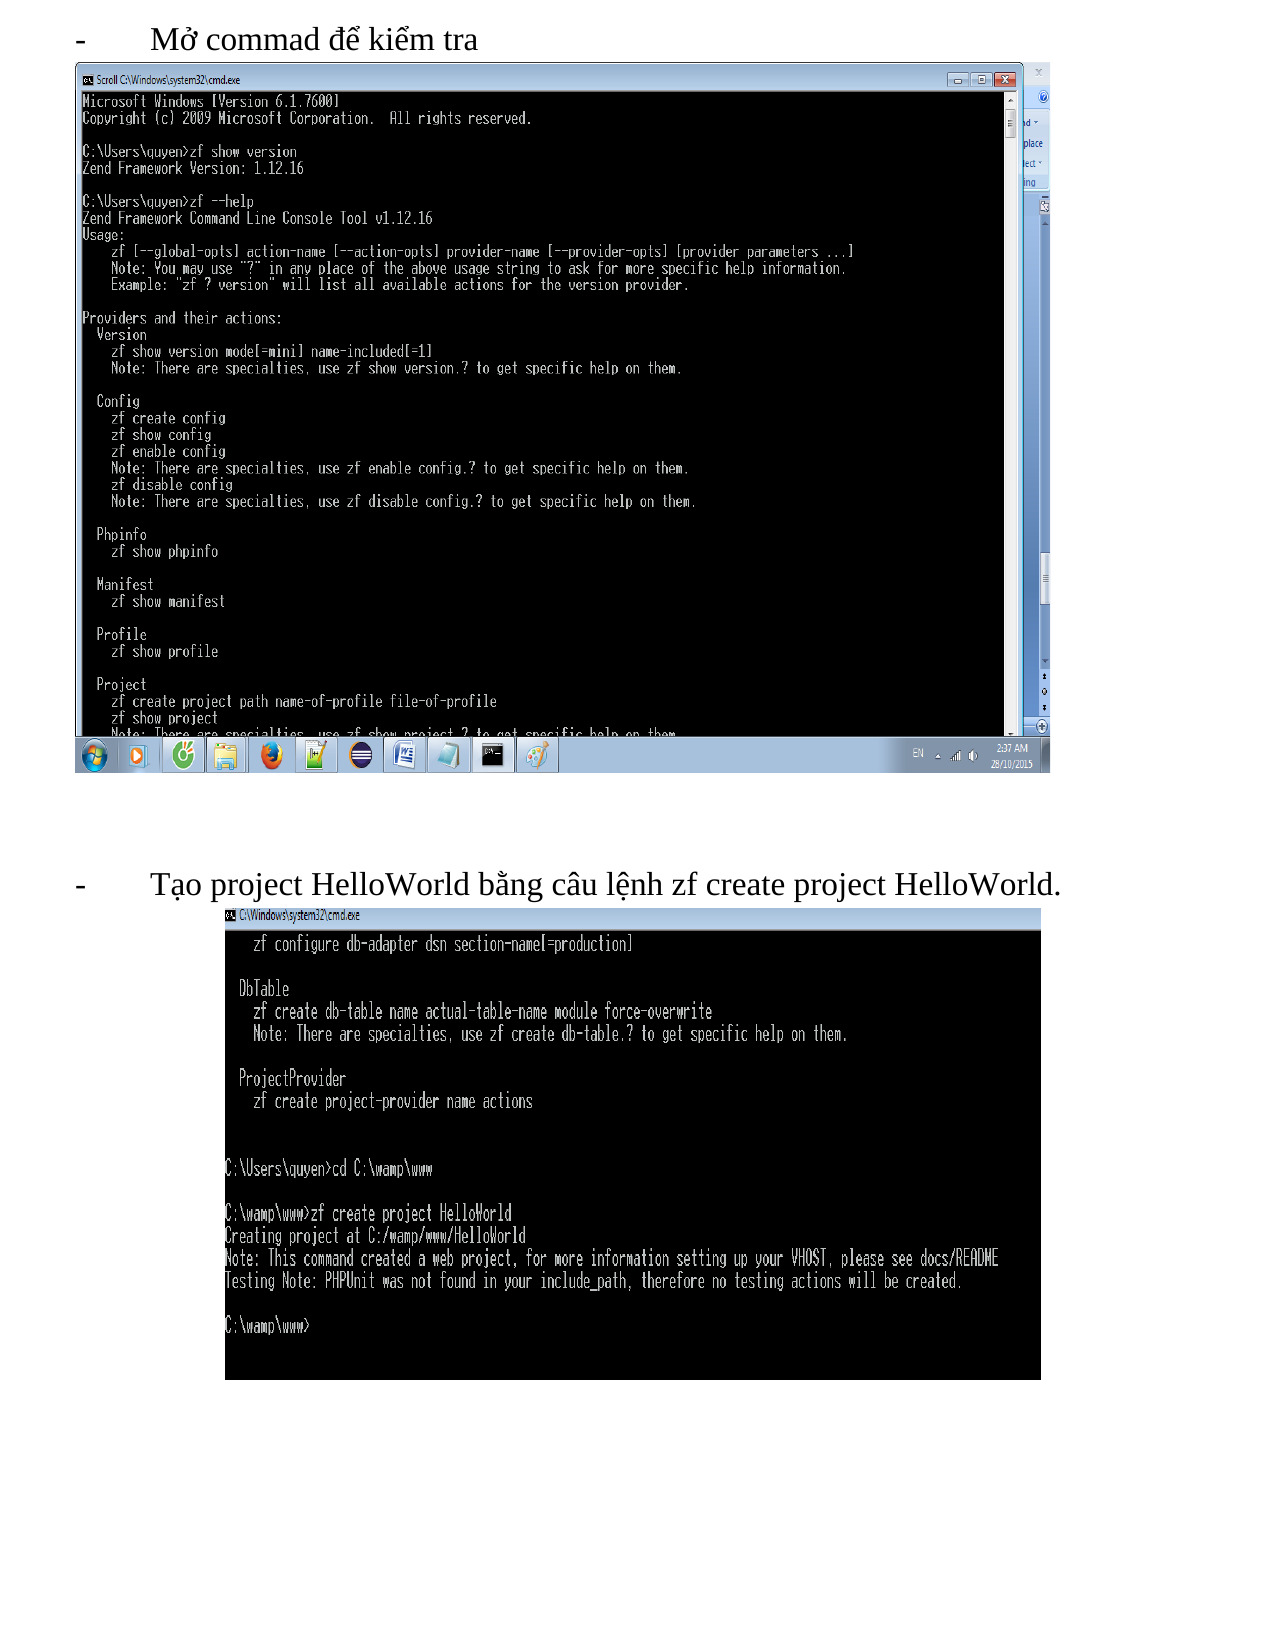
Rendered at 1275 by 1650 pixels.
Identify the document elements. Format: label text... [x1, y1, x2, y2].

picture [225, 908, 1200, 1553]
picture [75, 62, 1050, 773]
list Mở commad để kiểm tra [75, 19, 1125, 57]
list Tạo project HelloWorld bằng câu lệnh zf create project HelloWorld. [75, 864, 1125, 903]
